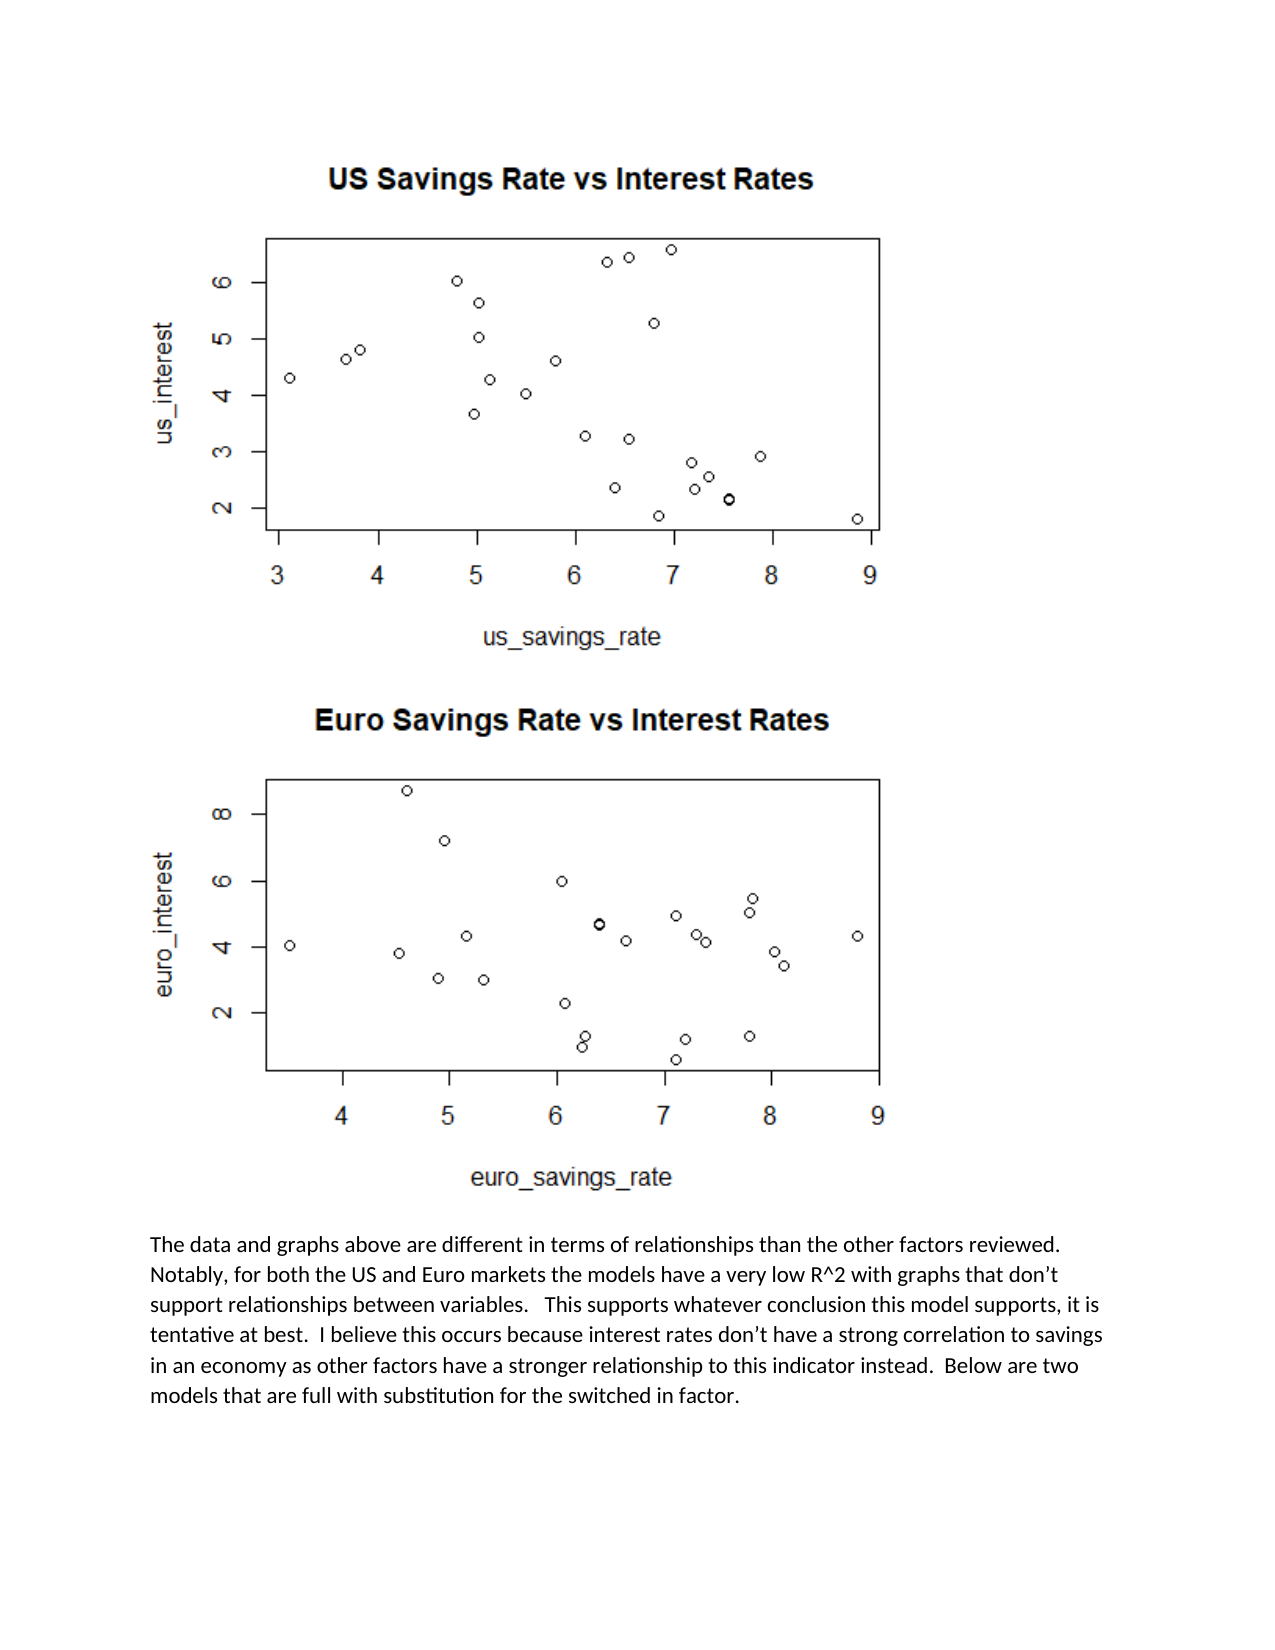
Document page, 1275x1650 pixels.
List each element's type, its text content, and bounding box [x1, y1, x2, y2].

text The data and graphs above are different in terms of relationships than the other factors reviewed. Notably, for both the US and Euro markets the models have a very low R^2 with graphs that don’t support relationships between variables. This supports whatever conclusion this model supports, it is tentative at best. I believe this occurs because interest rates don’t have a strong correlation to savings in an economy as other factors have a stronger relationship to this indicator instead. Below are two models that are full with substitution for the switched in factor. [150, 1230, 1125, 1409]
picture [150, 150, 907, 658]
picture [150, 676, 929, 1211]
